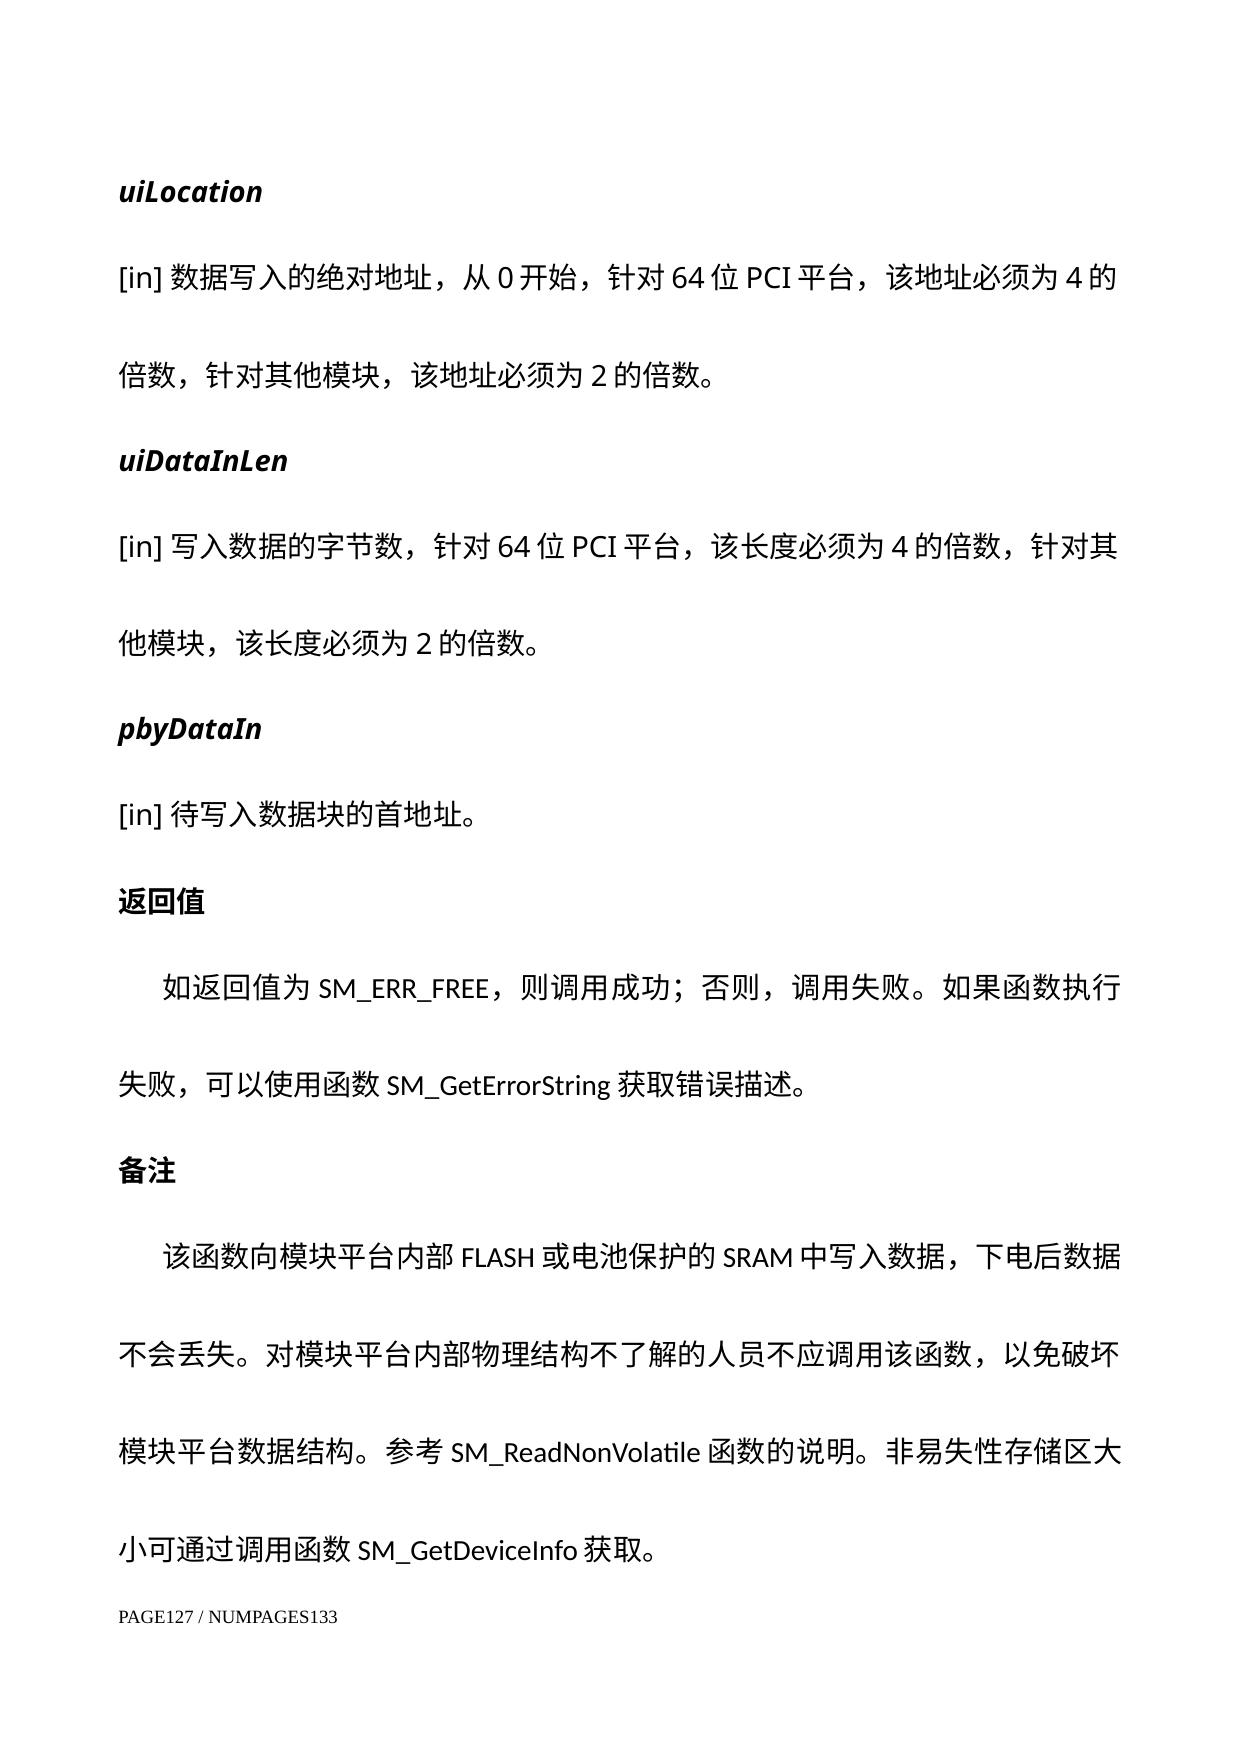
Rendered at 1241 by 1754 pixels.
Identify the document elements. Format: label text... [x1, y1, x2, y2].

text 备注 [118, 1137, 1122, 1202]
text 如返回值为SM_ERR_FREE，则调用成功；否则，调用失败。如果函数执行失败，可以使用函数SM_GetErrorString 获取错误描述。 [118, 953, 1122, 1115]
text uiLocation [118, 159, 1122, 224]
text uiDataInLen [118, 427, 1122, 492]
text 返回值 [118, 867, 1122, 932]
text [in] 待写入数据块的首地址。 [118, 781, 1119, 846]
text 该函数向模块平台内部FLASH或电池保护的SRAM中写入数据，下电后数据不会丢失。对模块平台内部物理结构不了解的人员不应调用该函数，以免破坏模块平台数据结构。参考SM_ReadNonVolatile函数的说明。非易失性存储区大小可通过调用函数SM_GetDeviceInfo获取。 [118, 1223, 1122, 1580]
text pbyDataIn [118, 696, 1122, 761]
text [in] 写入数据的字节数，针对64位PCI平台，该长度必须为4的倍数，针对其他模块，该长度必须为2的倍数。 [118, 512, 1119, 675]
text [in] 数据写入的绝对地址，从0开始，针对64位PCI平台，该地址必须为4的倍数，针对其他模块，该地址必须为2的倍数。 [118, 244, 1119, 406]
